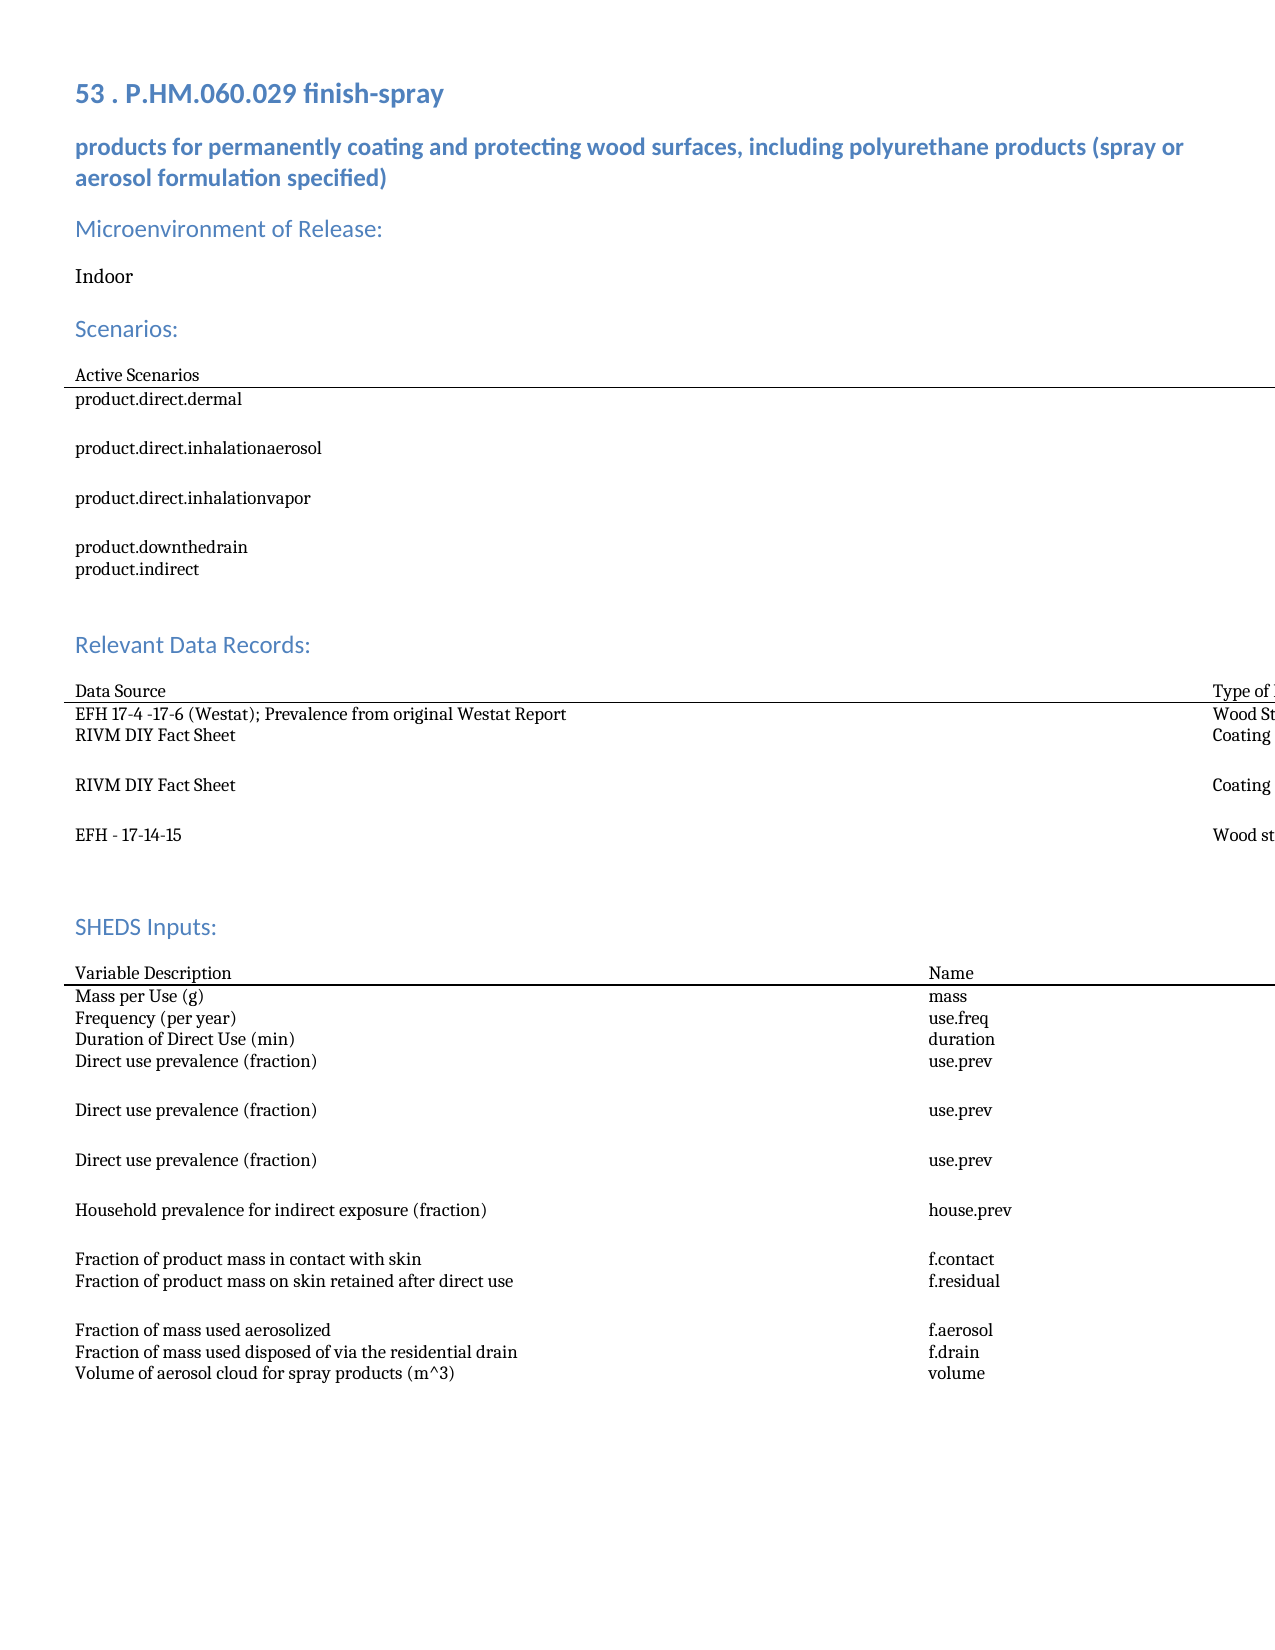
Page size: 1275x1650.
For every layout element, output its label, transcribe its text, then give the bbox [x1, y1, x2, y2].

subtitle SHEDS Inputs: [75, 911, 1200, 942]
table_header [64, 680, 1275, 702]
subtitle products for permanently coating and protecting wood surfaces, including polyurethane products (spray or aerosol formulation specified) [75, 131, 1200, 192]
text Indoor [75, 265, 1200, 289]
subtitle Relevant Data Records: [75, 629, 1200, 659]
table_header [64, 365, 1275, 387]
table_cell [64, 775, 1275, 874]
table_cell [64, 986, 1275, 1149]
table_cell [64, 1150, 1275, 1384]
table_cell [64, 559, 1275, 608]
subtitle Microenvironment of Release: [75, 213, 1200, 244]
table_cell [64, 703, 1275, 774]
subtitle Scenarios: [75, 314, 1200, 344]
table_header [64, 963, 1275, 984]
subtitle 53 . P.HM.060.029 finish-spray [75, 75, 1200, 111]
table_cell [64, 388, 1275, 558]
